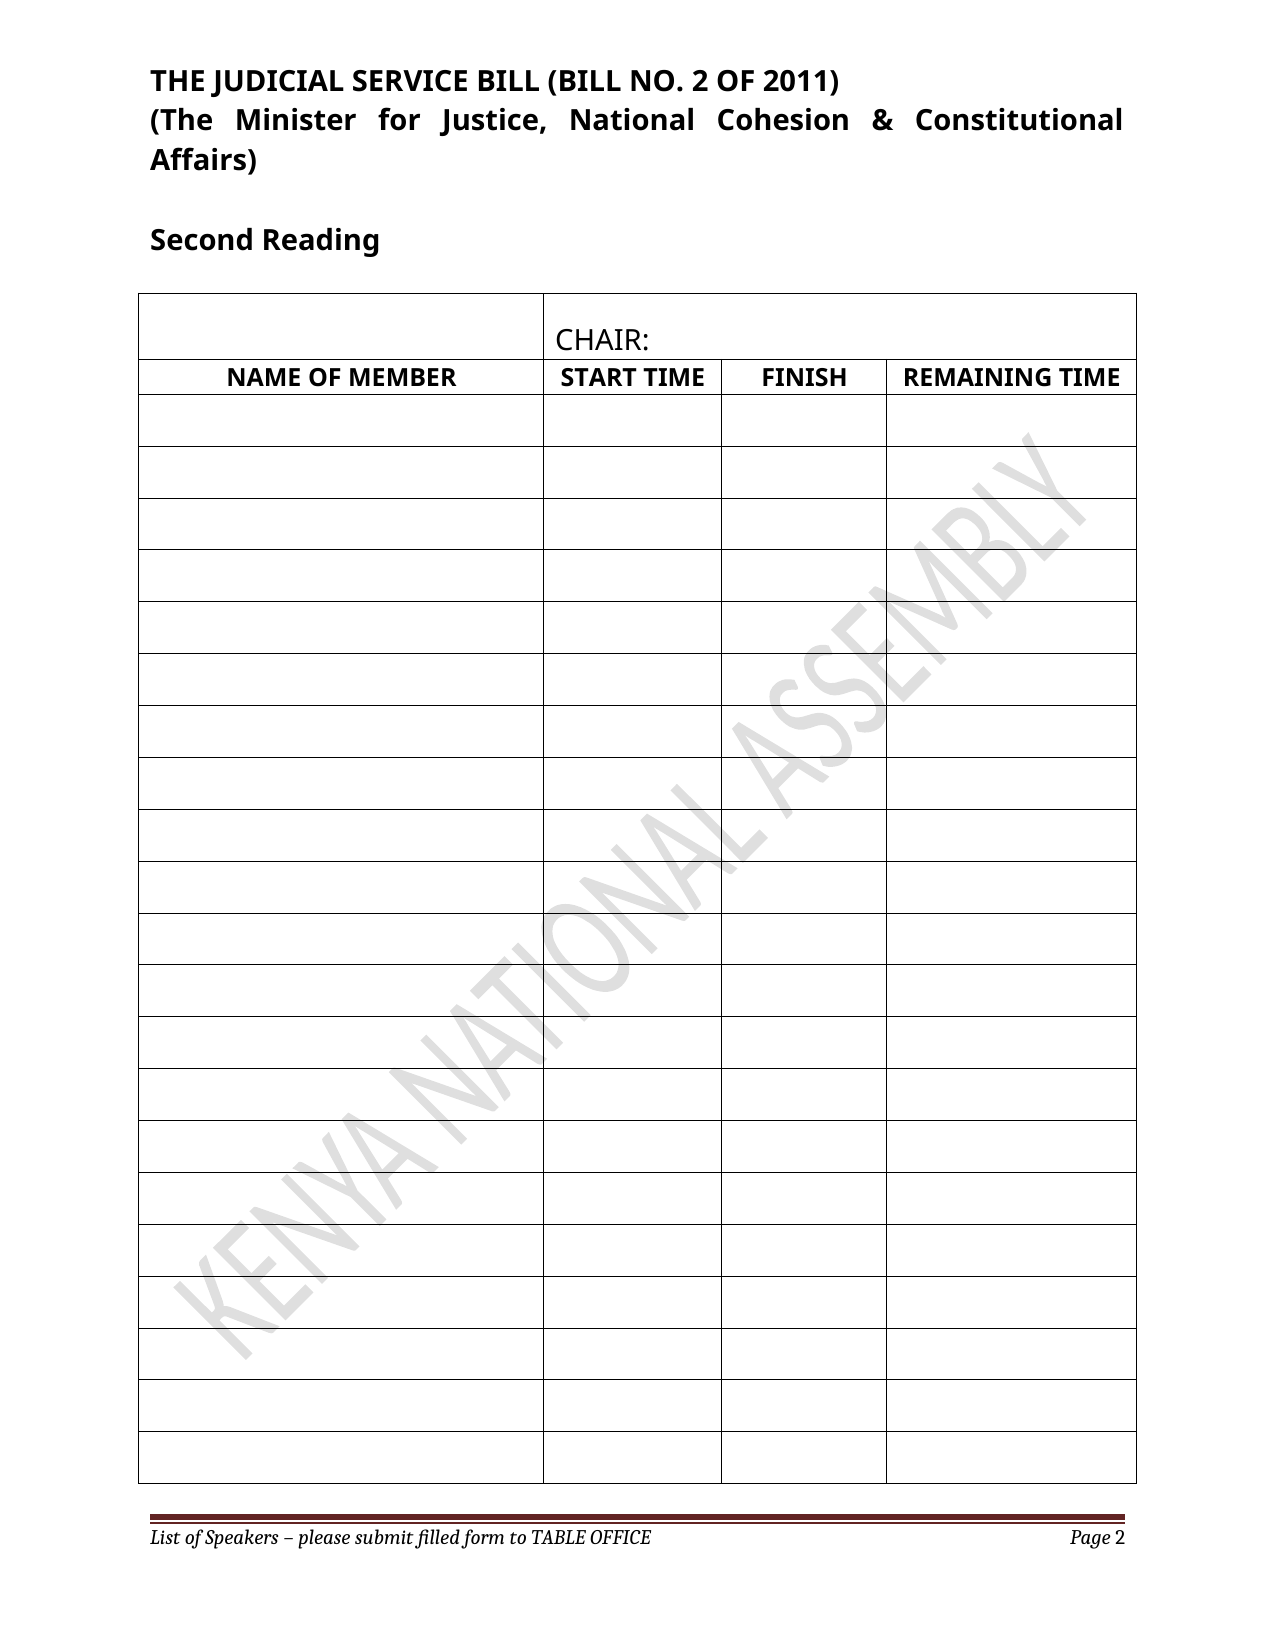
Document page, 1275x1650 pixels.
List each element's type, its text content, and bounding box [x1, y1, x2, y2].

table_cell [722, 706, 886, 757]
table_cell [887, 758, 1136, 809]
table_cell [887, 499, 1136, 549]
table_cell [722, 499, 886, 549]
table_cell [722, 1277, 886, 1327]
table_cell [887, 965, 1136, 1016]
table_cell [722, 1432, 886, 1483]
table_cell [139, 395, 543, 446]
table_cell [544, 654, 721, 705]
table_cell [887, 1329, 1136, 1379]
table_cell [722, 1121, 886, 1172]
table_cell [722, 550, 886, 601]
table_cell REMAINING TIME [887, 360, 1136, 394]
table_cell [544, 1173, 721, 1224]
table_cell [139, 914, 543, 964]
table_cell [139, 1017, 543, 1068]
table_cell [722, 1017, 886, 1068]
table_cell [139, 294, 543, 359]
table_cell [722, 810, 886, 861]
table_cell [722, 447, 886, 497]
table_cell [139, 1432, 543, 1483]
table_cell [139, 706, 543, 757]
table_cell [544, 550, 721, 601]
table_cell [722, 1329, 886, 1379]
table_cell [887, 1380, 1136, 1431]
table_cell [544, 1225, 721, 1276]
table_cell [544, 758, 721, 809]
table_cell [139, 862, 543, 912]
table_cell [722, 914, 886, 964]
table_cell [887, 602, 1136, 653]
table_cell FINISH [722, 360, 886, 394]
table_cell [544, 1121, 721, 1172]
table_cell [887, 447, 1136, 497]
table_cell [722, 654, 886, 705]
table_cell NAME OF MEMBER [139, 360, 543, 394]
table_cell [887, 1277, 1136, 1327]
table_cell [722, 758, 886, 809]
table_cell [139, 758, 543, 809]
table_cell [139, 810, 543, 861]
table_cell [722, 395, 886, 446]
table_cell [544, 499, 721, 549]
table_cell [544, 965, 721, 1016]
table_cell [139, 1329, 543, 1379]
table_cell [544, 1432, 721, 1483]
table_cell [887, 914, 1136, 964]
table_cell [887, 395, 1136, 446]
table_cell CHAIR: [544, 294, 1136, 359]
table_cell [887, 1121, 1136, 1172]
table_cell [722, 1380, 886, 1431]
table_cell [139, 499, 543, 549]
table_cell [544, 1380, 721, 1431]
table_cell [139, 602, 543, 653]
table_cell [887, 1225, 1136, 1276]
table_cell [139, 1069, 543, 1120]
table_cell [139, 1380, 543, 1431]
table_cell [139, 654, 543, 705]
table_cell START TIME [544, 360, 721, 394]
table_cell [544, 706, 721, 757]
table_cell [887, 654, 1136, 705]
table_cell [544, 1069, 721, 1120]
table_cell [544, 602, 721, 653]
table_cell [722, 1173, 886, 1224]
table_cell [722, 965, 886, 1016]
table_cell [722, 862, 886, 912]
table_cell [139, 1277, 543, 1327]
table_cell [722, 1069, 886, 1120]
table_cell [722, 1225, 886, 1276]
table_cell [887, 1173, 1136, 1224]
table_cell [544, 395, 721, 446]
table_cell [887, 810, 1136, 861]
table_cell [139, 965, 543, 1016]
table_cell [722, 602, 886, 653]
table_cell [887, 550, 1136, 601]
table_cell [544, 914, 721, 964]
table_cell [139, 1173, 543, 1224]
table_cell [887, 1069, 1136, 1120]
table_cell [139, 447, 543, 497]
table_cell [139, 1225, 543, 1276]
table_cell [139, 1121, 543, 1172]
table_cell [544, 1017, 721, 1068]
table_cell [887, 1017, 1136, 1068]
table_cell [887, 706, 1136, 757]
table_cell [544, 1277, 721, 1327]
table_cell [887, 1432, 1136, 1483]
table_cell [544, 447, 721, 497]
table_cell [887, 862, 1136, 912]
table_cell [544, 862, 721, 912]
table_cell [544, 810, 721, 861]
table_cell [544, 1329, 721, 1379]
table_cell [139, 550, 543, 601]
